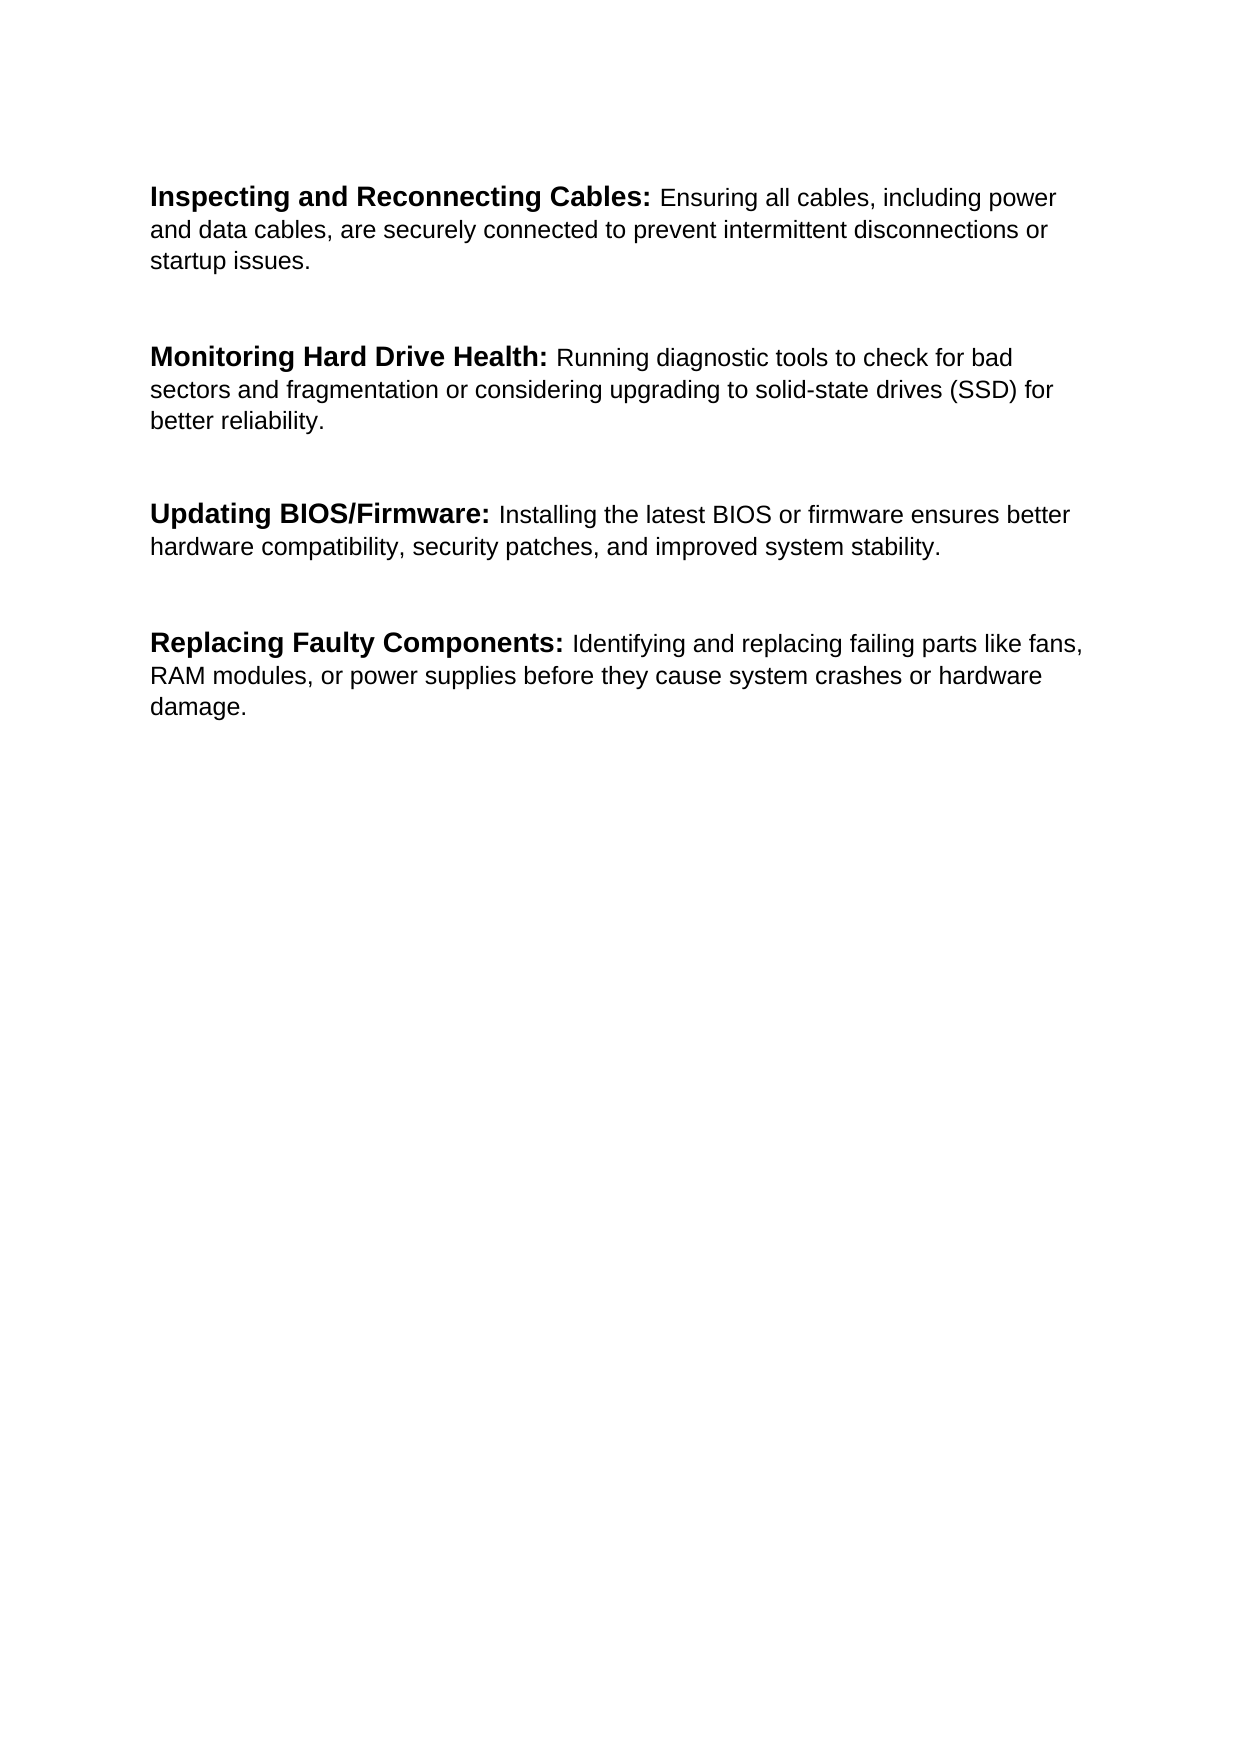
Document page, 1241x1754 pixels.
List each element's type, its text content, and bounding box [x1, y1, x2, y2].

text Monitoring Hard Drive Health: Running diagnostic tools to check for bad sectors and fragmentation or considering upgrading to solid-state drives (SSD) for better reliability. [150, 340, 1090, 434]
text Updating BIOS/Firmware: Installing the latest BIOS or firmware ensures better hardware compatibility, security patches, and improved system stability. [150, 497, 1090, 561]
text Inspecting and Reconnecting Cables: Ensuring all cables, including power and data cables, are securely connected to prevent intermittent disconnections or startup issues. [150, 180, 1090, 275]
text Replacing Faulty Components: Identifying and replacing failing parts like fans, RAM modules, or power supplies before they cause system crashes or hardware damage. [150, 626, 1090, 721]
